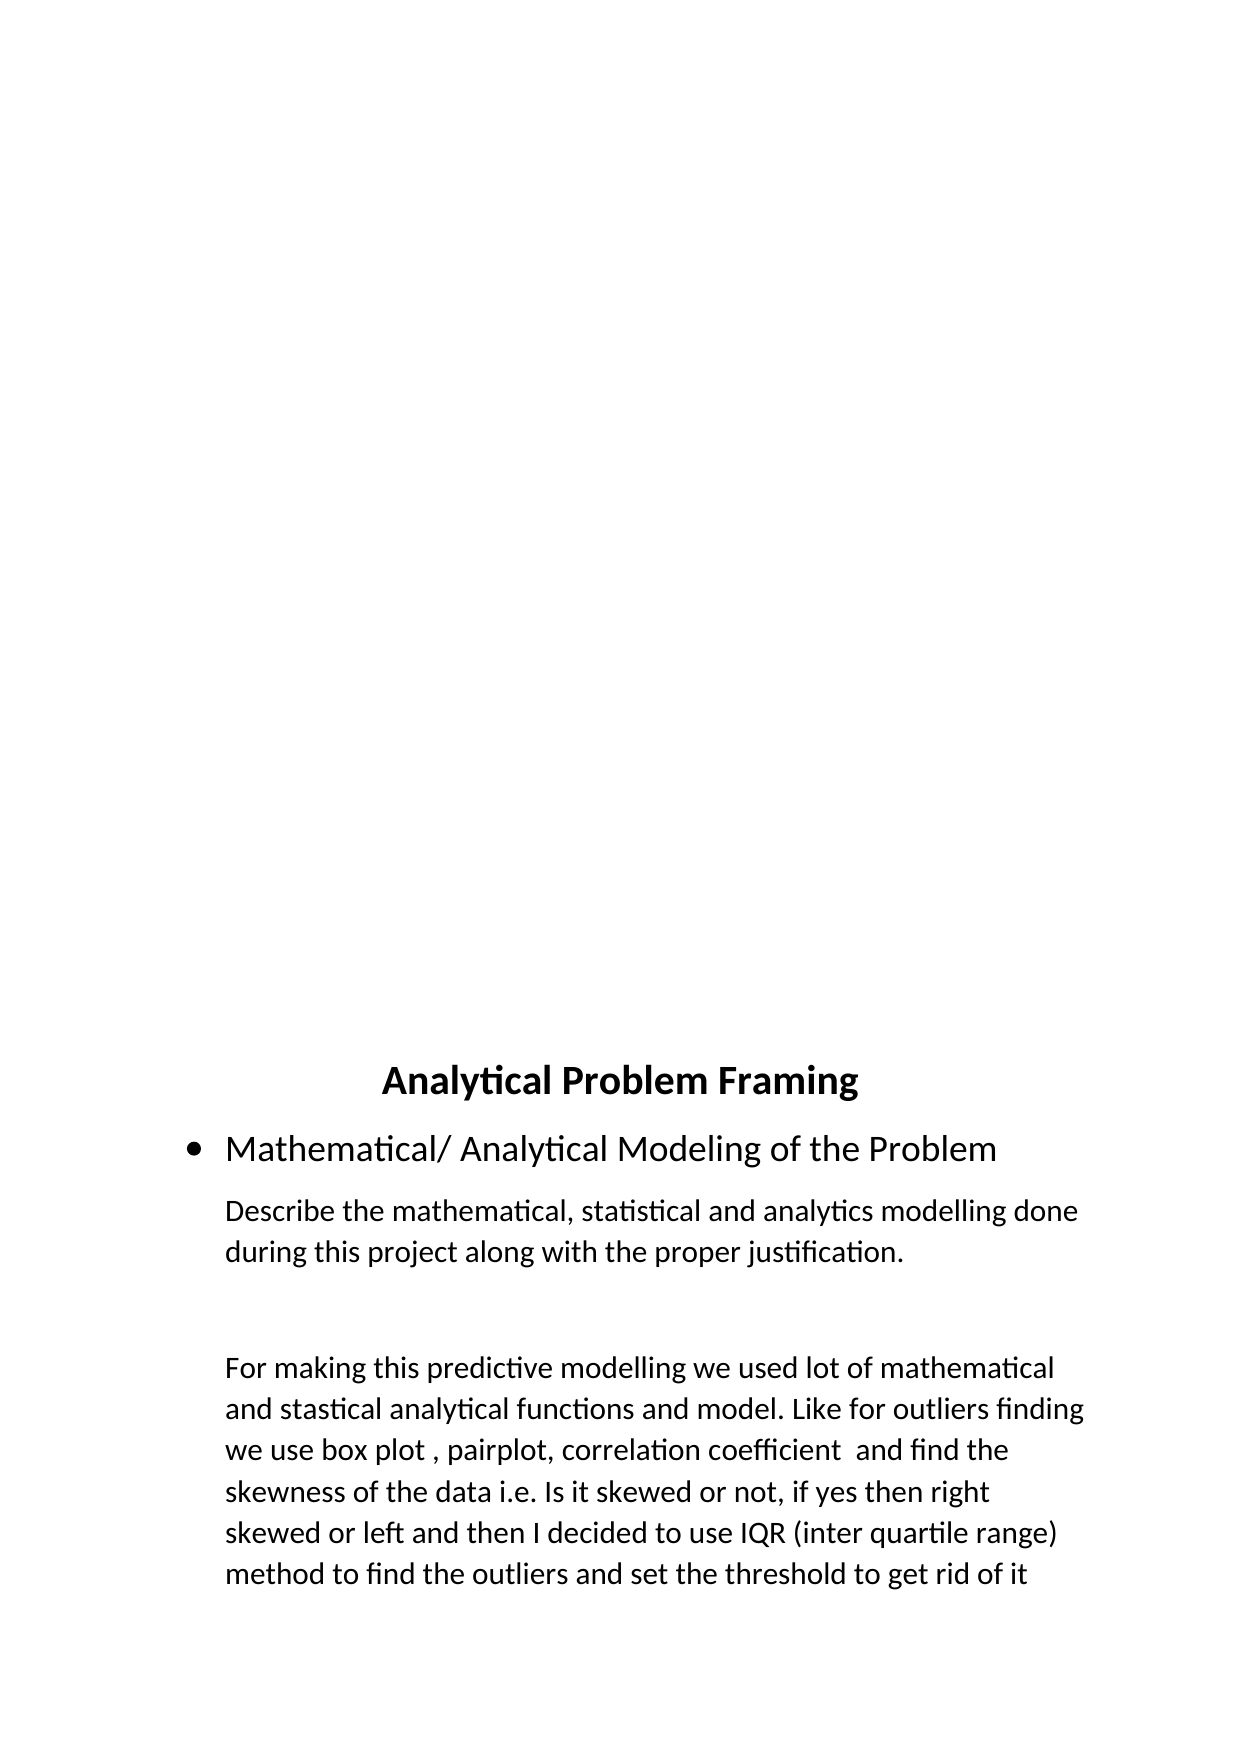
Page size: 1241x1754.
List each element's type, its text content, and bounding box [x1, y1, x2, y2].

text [225, 1348, 1090, 1592]
text Describe the mathematical, statistical and analytics modelling done during this project along with the proper justification. [225, 1191, 1090, 1271]
list Mathematical/ Analytical Modeling of the Problem [187, 1125, 1090, 1171]
text Analytical Problem Framing [150, 1054, 1090, 1104]
